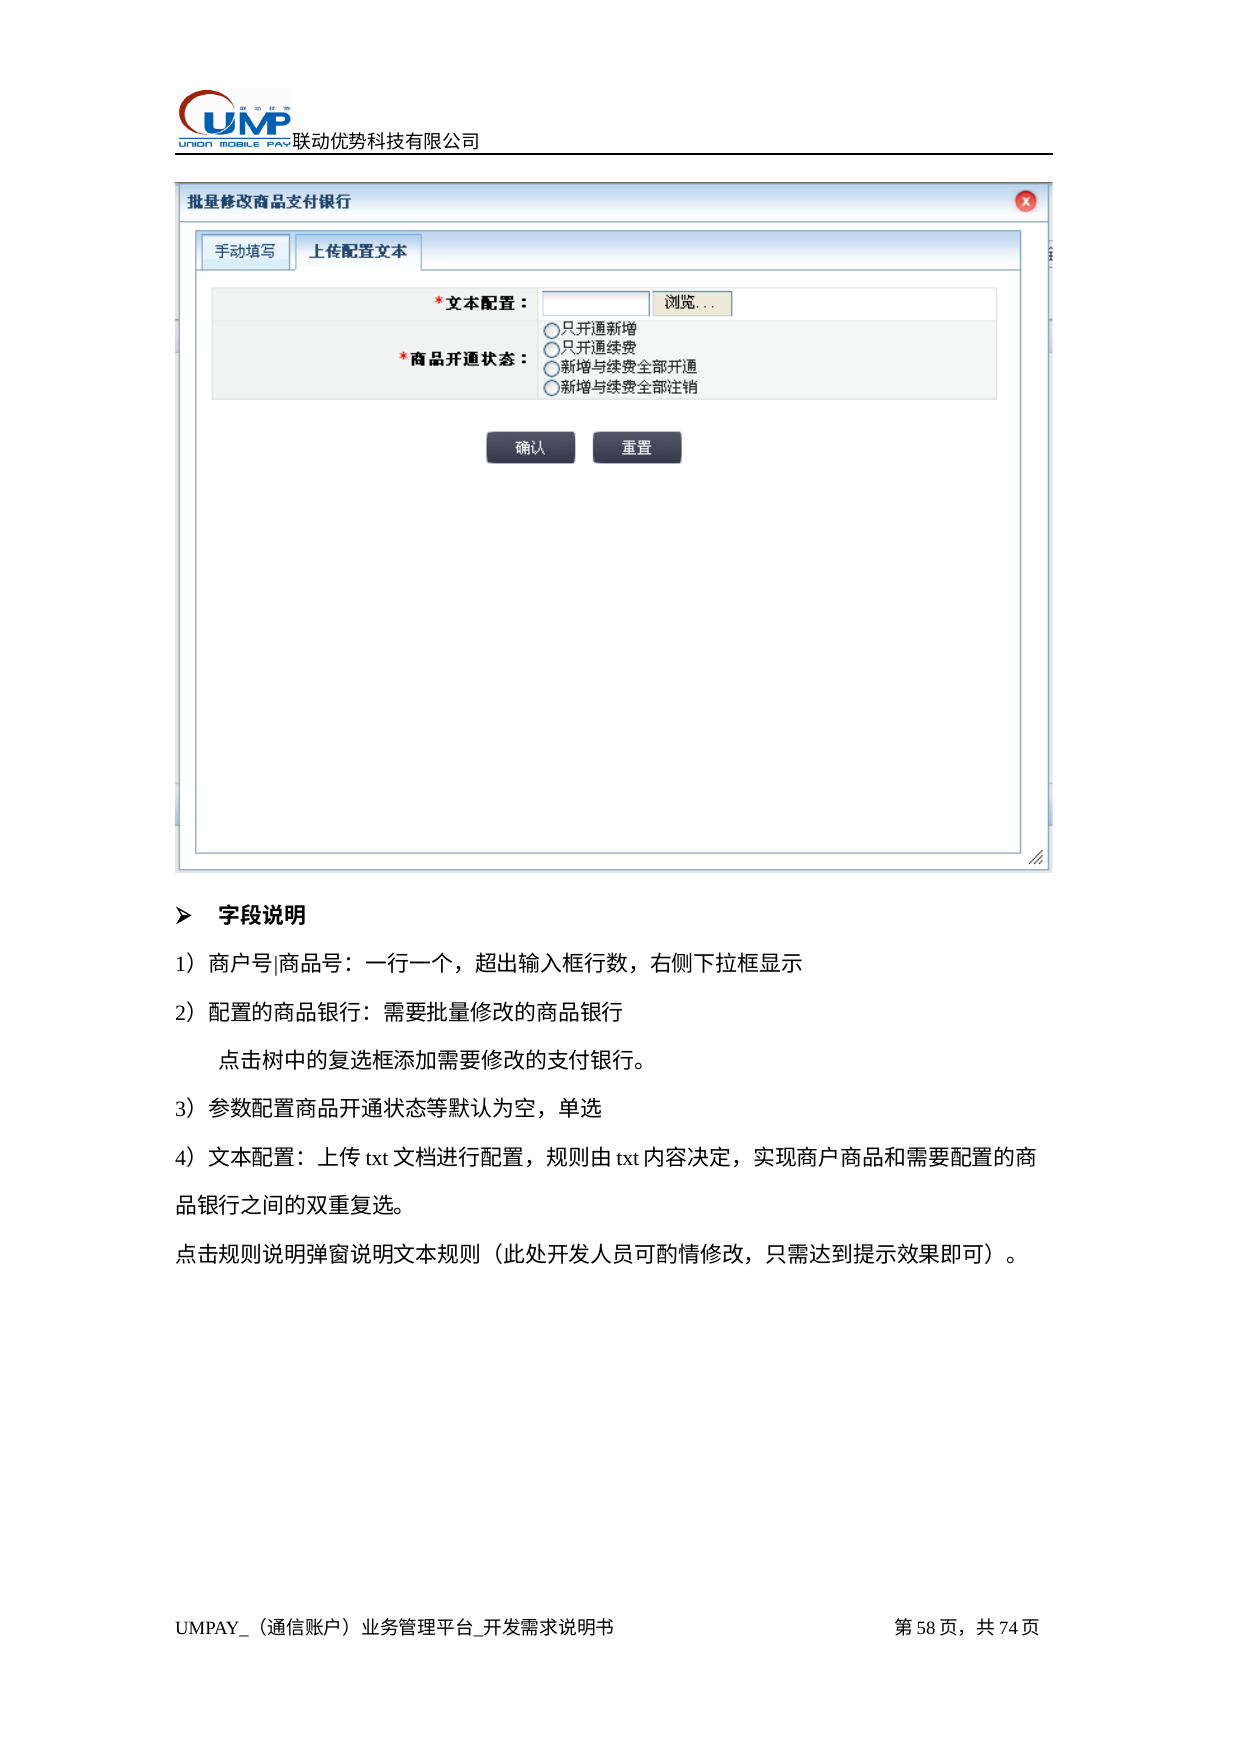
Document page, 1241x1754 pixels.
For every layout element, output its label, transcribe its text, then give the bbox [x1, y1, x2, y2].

list 字段说明 [175, 897, 1053, 930]
picture [175, 88, 293, 148]
text 点击树中的复选框添加需要修改的支付银行。 [175, 1042, 1053, 1075]
text 2）配置的商品银行：需要批量修改的商品银行 [175, 994, 1053, 1027]
text 3）参数配置商品开通状态等默认为空，单选 [175, 1091, 1053, 1123]
text 4）文本配置：上传txt文档进行配置，规则由txt内容决定，实现商户商品和需要配置的商品银行之间的双重复选。 [175, 1139, 1053, 1220]
text 1）商户号|商品号：一行一个，超出输入框行数，右侧下拉框显示 [175, 946, 1053, 978]
text 点击规则说明弹窗说明文本规则（此处开发人员可酌情修改，只需达到提示效果即可）。 [175, 1236, 1053, 1269]
picture [175, 182, 1053, 873]
